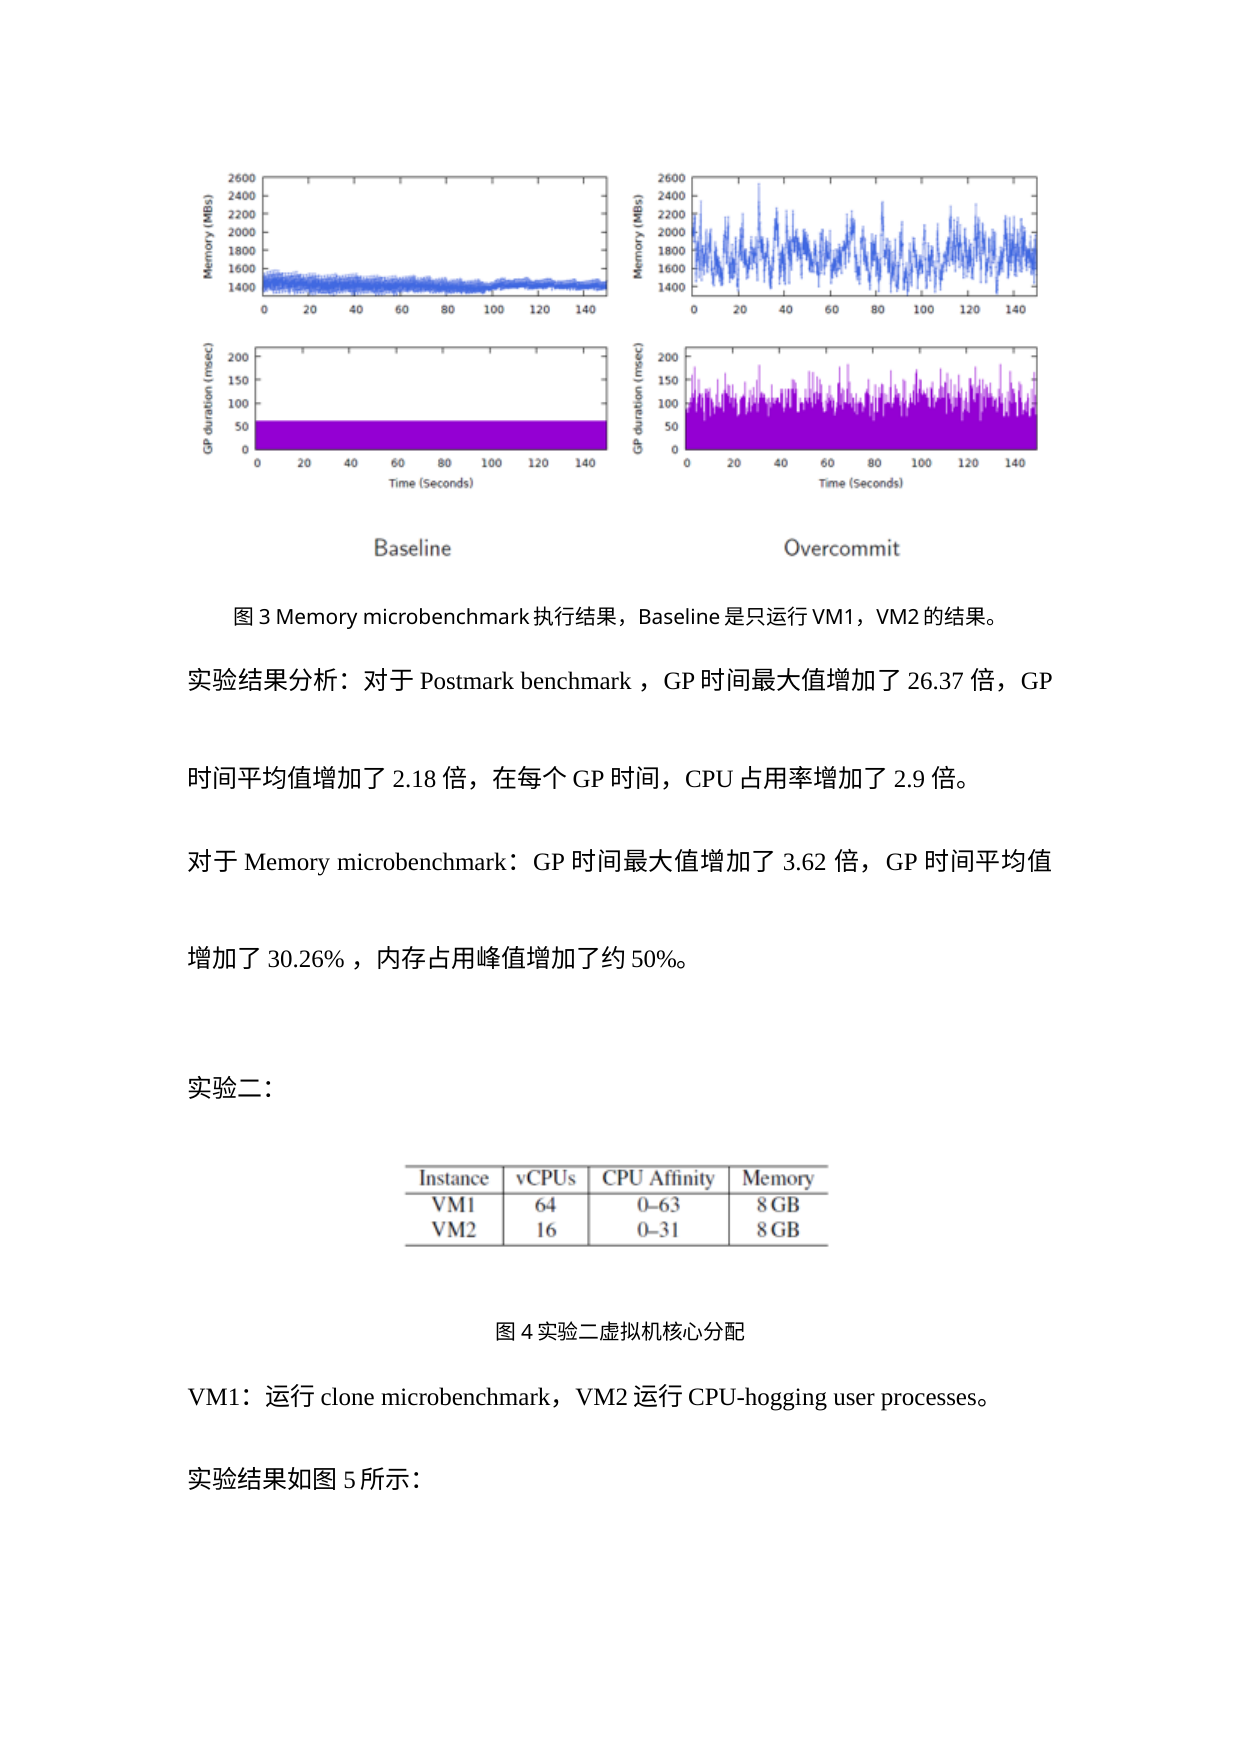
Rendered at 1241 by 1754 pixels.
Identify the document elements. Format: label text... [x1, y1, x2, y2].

text 图 3 Memory microbenchmark执行结果，Baseline是只运行VM1，VM2的结果。 [187, 599, 1053, 631]
text 实验结果分析：对于Postmark benchmark ，GP时间最大值增加了26.37 倍，GP 时间平均值增加了2.18 倍，在每个GP 时间，CPU占用率增加了2.9 倍。 [187, 646, 1053, 809]
text 对于Memory microbenchmark：GP 时间最大值增加了3.62 倍，GP 时间平均值增加了30.26% ，内存占用峰值增加了约50%。 [187, 827, 1053, 989]
text VM1：运行clone microbenchmark，VM2运行CPU-hogging user processes。 [187, 1362, 1053, 1427]
picture [384, 1137, 857, 1272]
text 实验二： [187, 1054, 1053, 1119]
text 实验结果如图 5所示： [187, 1445, 1053, 1510]
picture [187, 162, 1053, 576]
text 图 4实验二虚拟机核心分配 [187, 1314, 1053, 1347]
